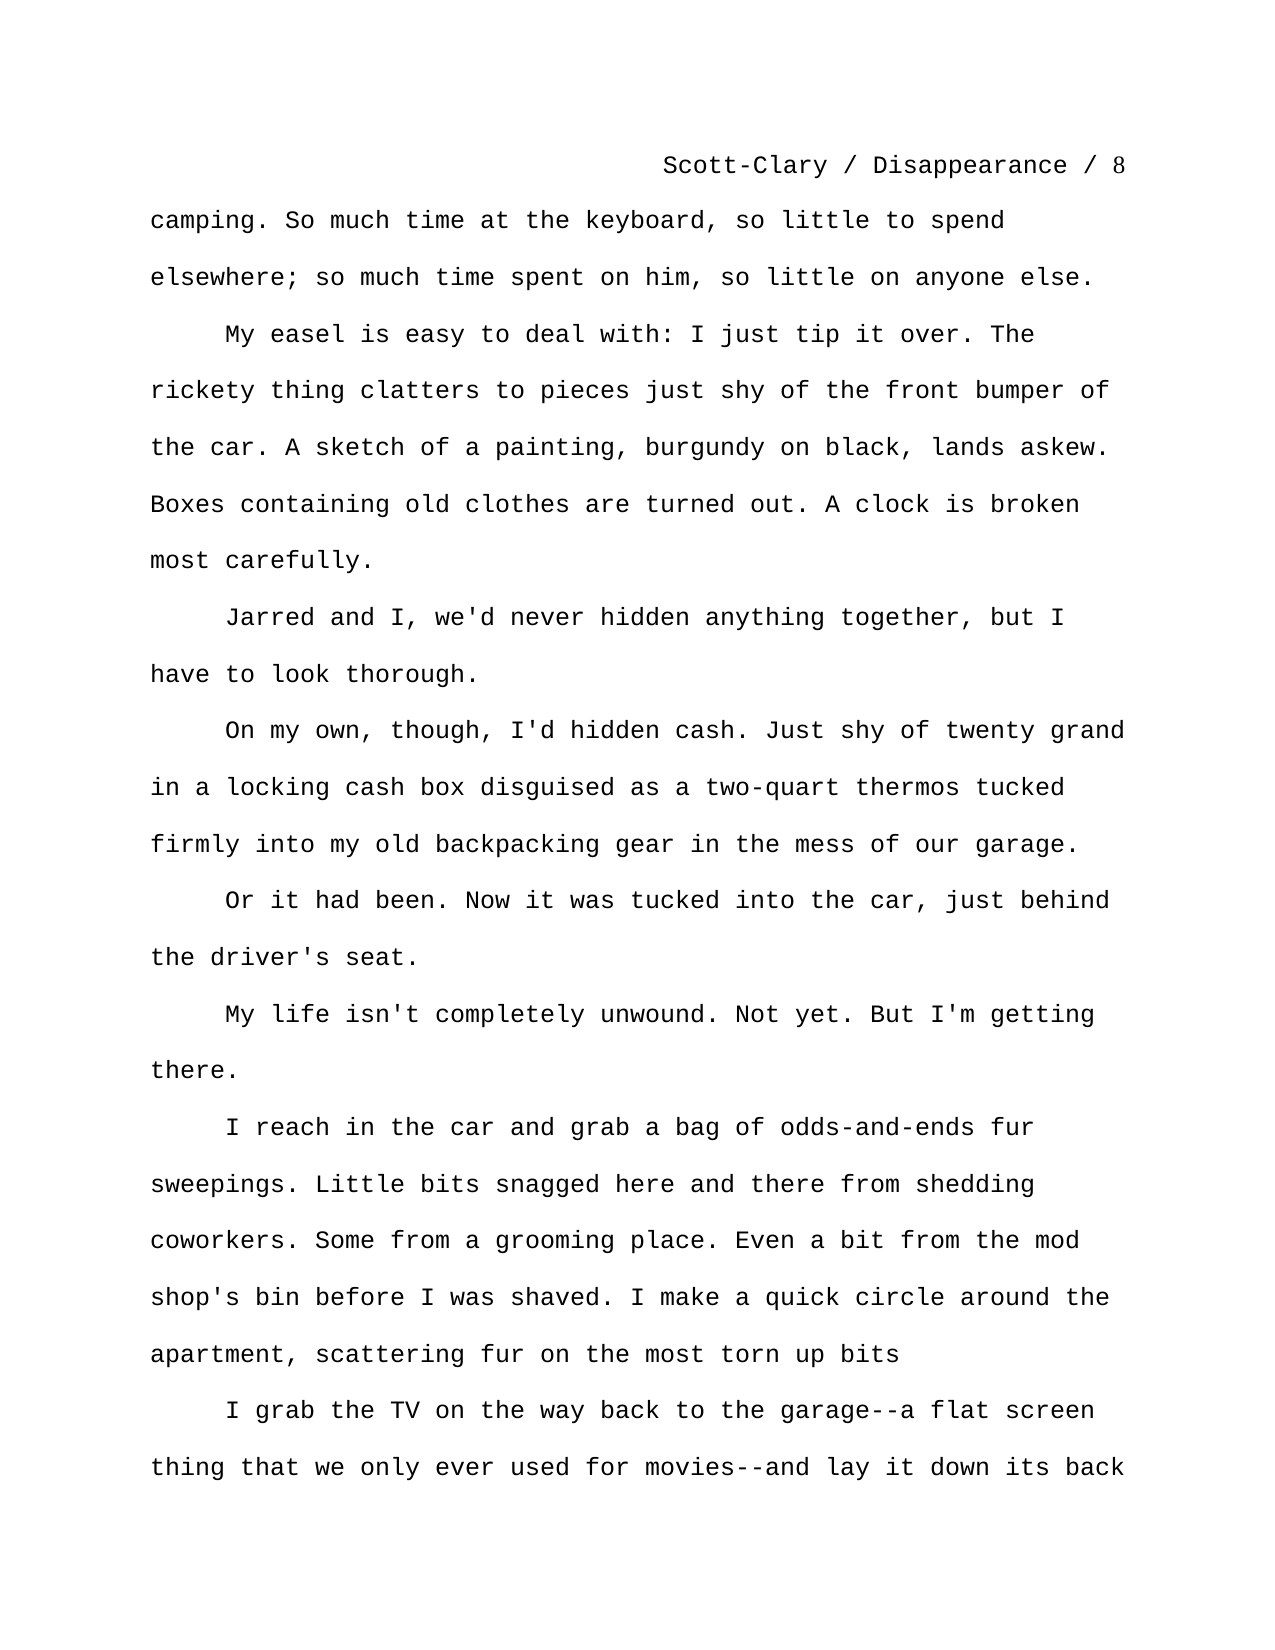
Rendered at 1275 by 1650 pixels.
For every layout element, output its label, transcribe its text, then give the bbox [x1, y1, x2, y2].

text Or it had been. Now it was tucked into the car, just behind the driver's seat. [150, 888, 1125, 973]
text My life isn't completely unwound. Not yet. But I'm getting there. [150, 1001, 1125, 1086]
text On my own, though, I'd hidden cash. Just shy of twenty grand in a locking cash box disguised as a two-quart thermos tucked firmly into my old backpacking gear in the mess of our garage. [150, 718, 1125, 859]
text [150, 1398, 1125, 1483]
text Jarred and I, we'd never hidden anything together, but I have to look thorough. [150, 604, 1125, 689]
text My easel is easy to deal with: I just tip it over. The rickety thing clatters to pieces just shy of the front bumper of the car. A sketch of a painting, burgundy on black, lands askew. Boxes containing old clothes are turned out. A clock is broken most carefully. [150, 321, 1125, 576]
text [150, 208, 1125, 293]
text I reach in the car and grab a bag of odds-and-ends fur sweepings. Little bits snagged here and there from shedding coworkers. Some from a grooming place. Even a bit from the mod shop's bin before I was shaved. I make a quick circle around the apartment, scattering fur on the most torn up bits [150, 1114, 1125, 1369]
